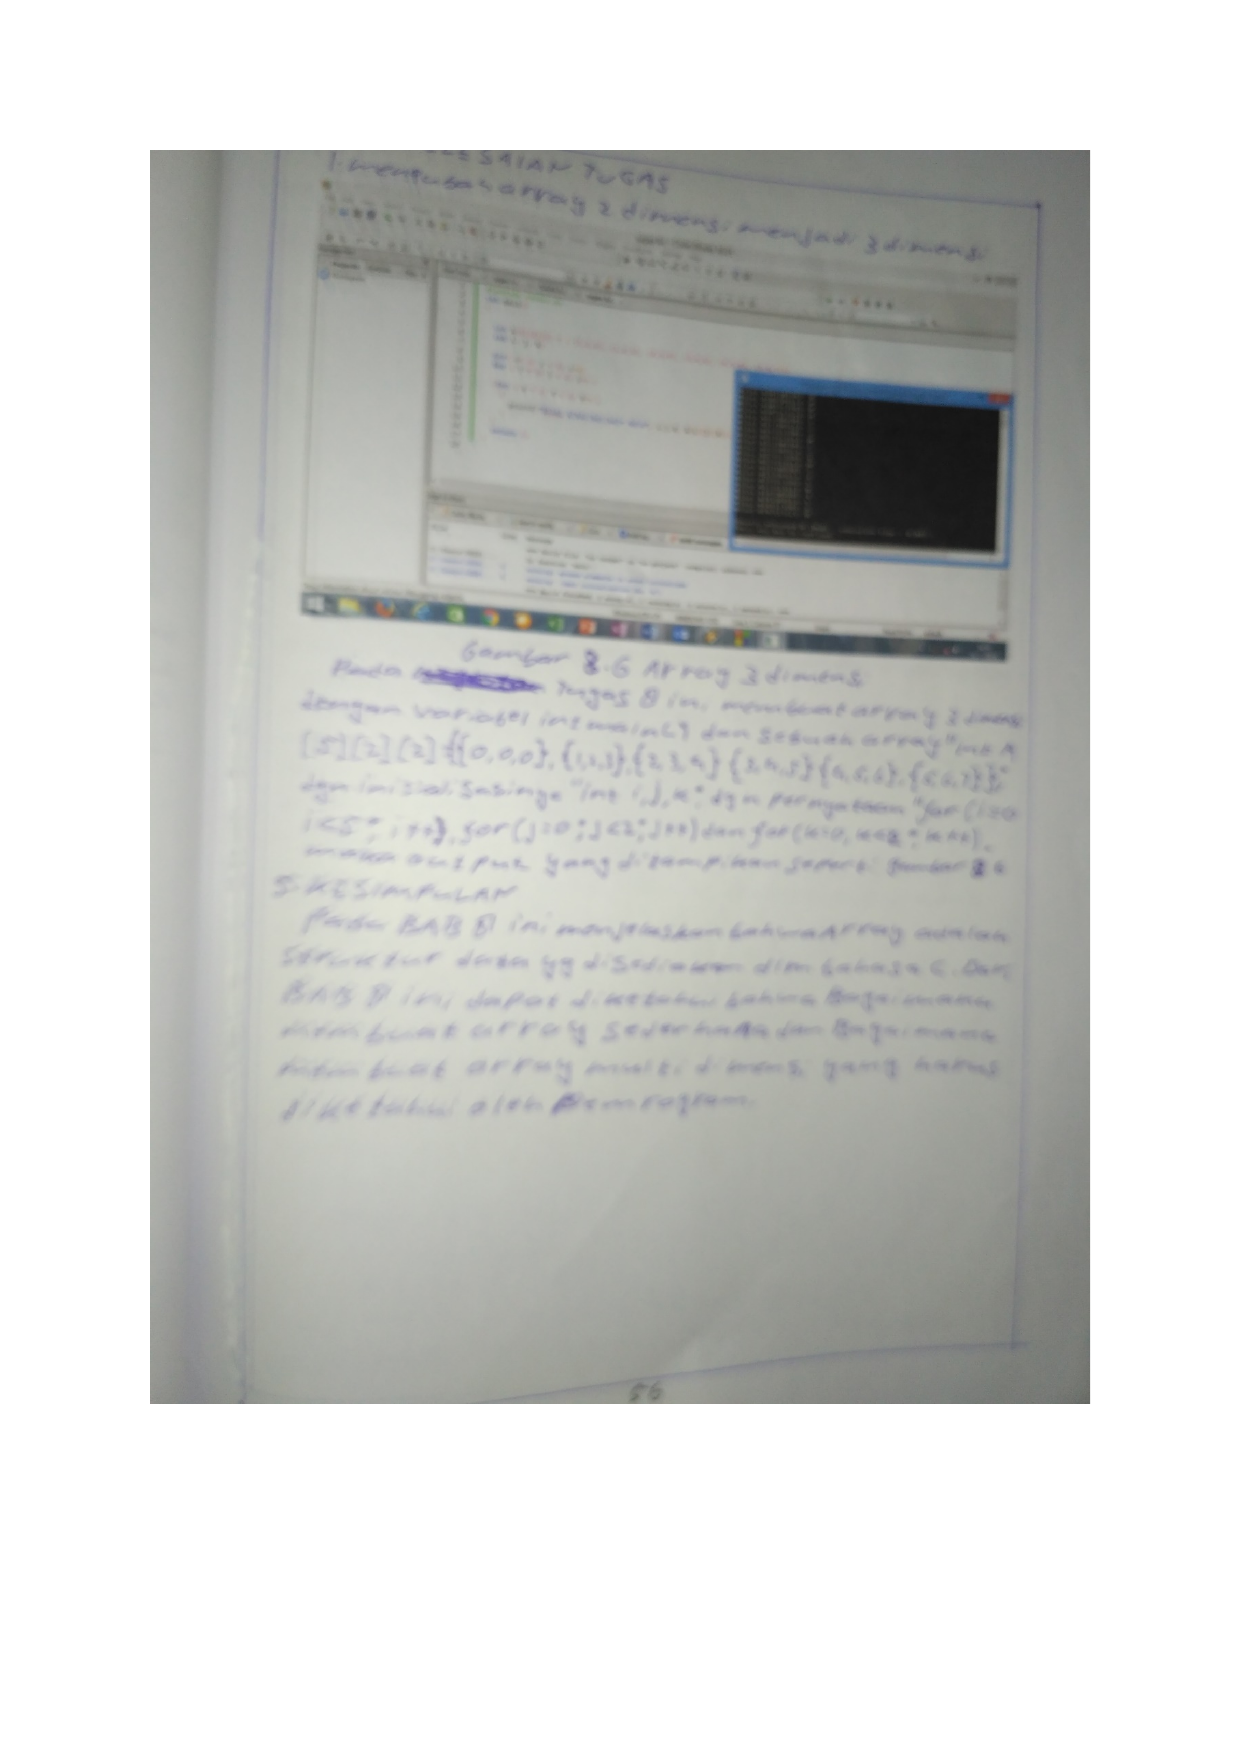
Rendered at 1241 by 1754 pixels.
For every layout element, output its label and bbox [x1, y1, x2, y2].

picture [150, 150, 1091, 1404]
